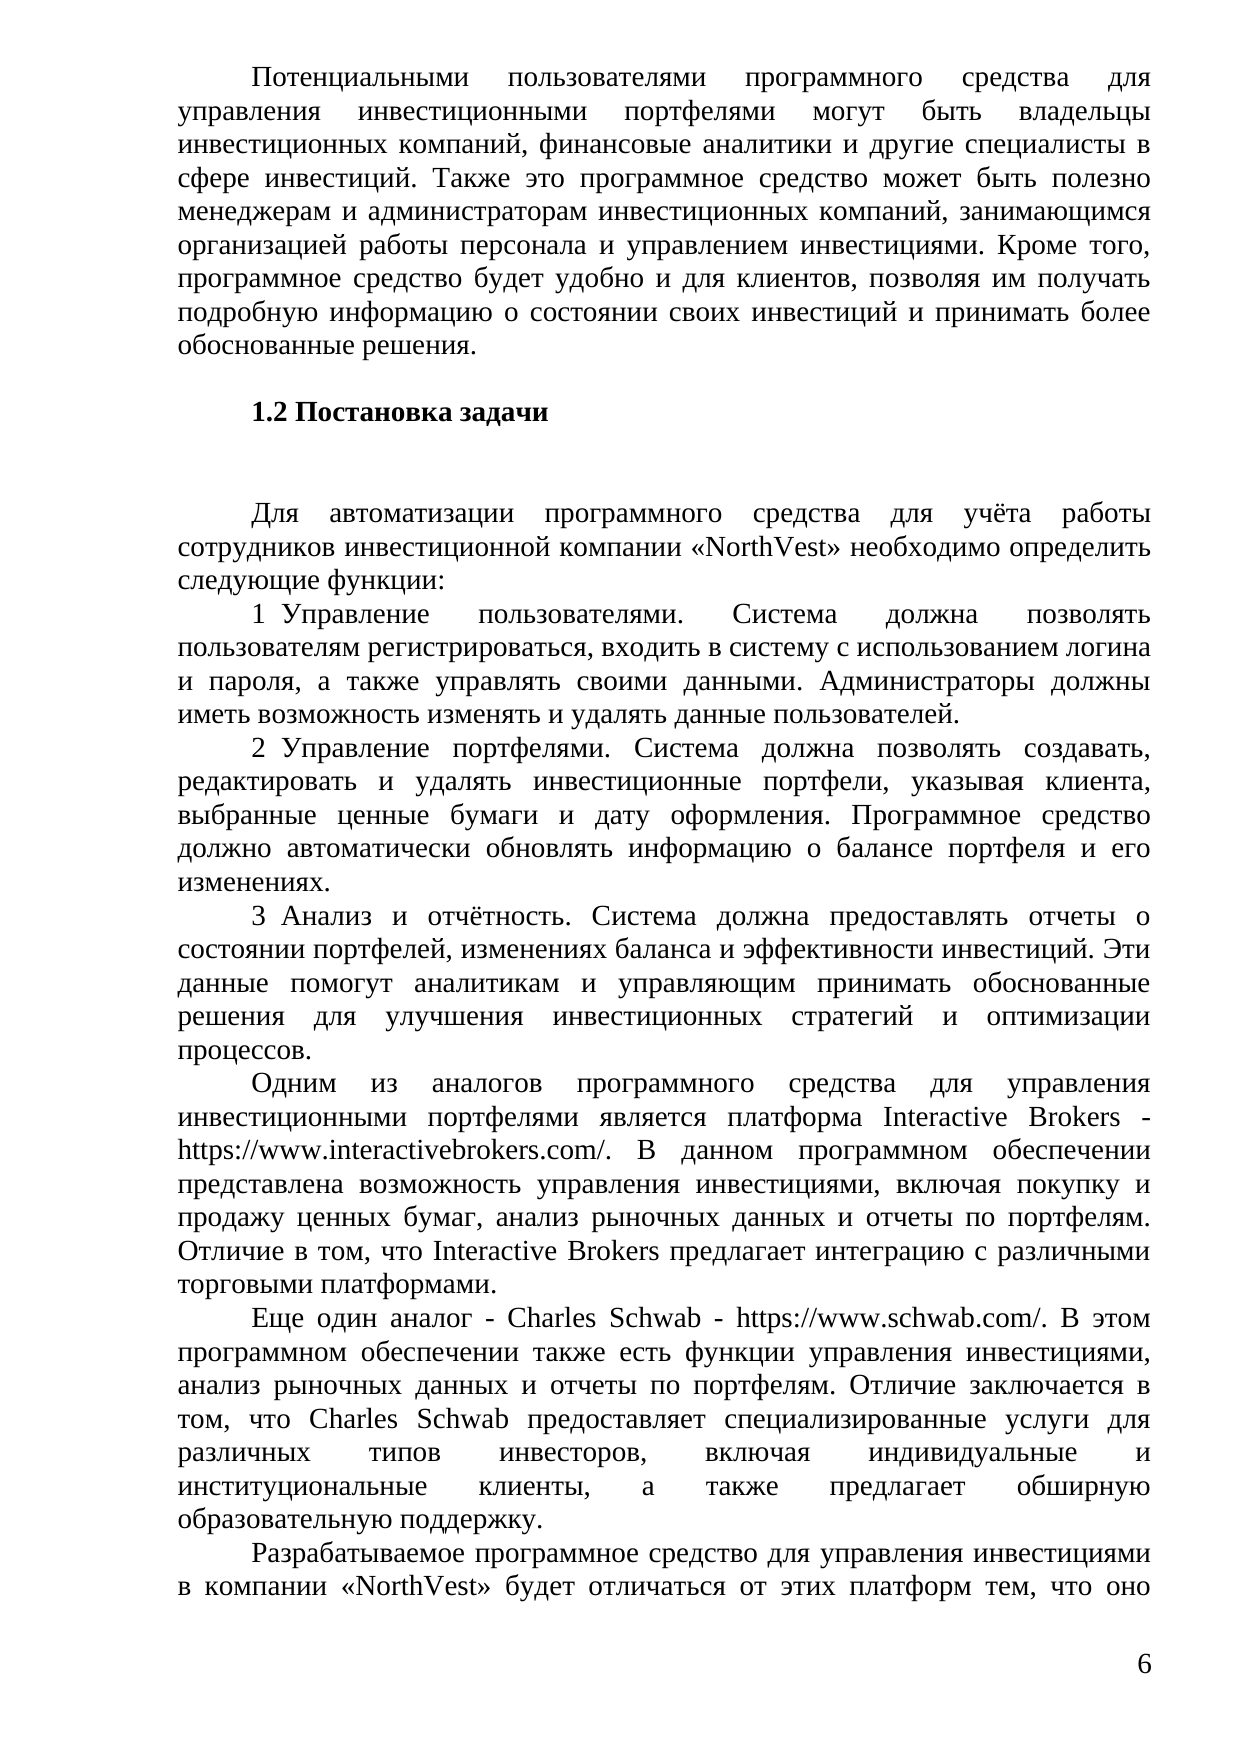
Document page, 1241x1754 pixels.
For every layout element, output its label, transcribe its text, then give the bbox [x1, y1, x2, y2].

text Потенциальными пользователями программного средства для управления инвестиционными портфелями могут быть владельцы инвестиционных компаний, финансовые аналитики и другие специалисты в сфере инвестиций. Также это программное средство может быть полезно менеджерам и администраторам инвестиционных компаний, занимающимся организацией работы персонала и управлением инвестициями. Кроме того, программное средство будет удобно и для клиентов, позволяя им получать подробную информацию о состоянии своих инвестиций и принимать более обоснованные решения. [177, 59, 1152, 361]
list Управление пользователями. Система должна позволять пользователям регистрироваться, входить в систему с использованием логина и пароля, а также управлять своими данными. Администраторы должны иметь возможность изменять и удалять данные пользователей. [177, 596, 1152, 730]
text Еще один аналог - Charles Schwab - https://www.schwab.com/. В этом программном обеспечении также есть функции управления инвестициями, анализ рыночных данных и отчеты по портфелям. Отличие заключается в том, что Charles Schwab предоставляет специализированные услуги для различных типов инвесторов, включая индивидуальные и институциональные клиенты, а также предлагает обширную образовательную поддержку. [177, 1300, 1152, 1535]
list Управление портфелями. Система должна позволять создавать, редактировать и удалять инвестиционные портфели, указывая клиента, выбранные ценные бумаги и дату оформления. Программное средство должно автоматически обновлять информацию о балансе портфеля и его изменениях. [177, 730, 1152, 898]
text Одним из аналогов программного средства для управления инвестиционными портфелями является платформa Interactive Brokers - https://www.interactivebrokers.com/. В данном программном обеспечении представлена возможность управления инвестициями, включая покупку и продажу ценных бумаг, анализ рыночных данных и отчеты по портфелям. Отличие в том, что Interactive Brokers предлагает интеграцию с различными торговыми платформами. [177, 1065, 1152, 1300]
subtitle Постановка задачи [177, 394, 1152, 428]
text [177, 1535, 1152, 1602]
list Анализ и отчётность. Система должна предоставлять отчеты о состоянии портфелей, изменениях баланса и эффективности инвестиций. Эти данные помогут аналитикам и управляющим принимать обоснованные решения для улучшения инвестиционных стратегий и оптимизации процессов. [177, 898, 1152, 1065]
text Для автоматизации программного средства для учёта работы сотрудников инвестиционной компании «NorthVest» необходимо определить следующие функции: [177, 495, 1152, 596]
